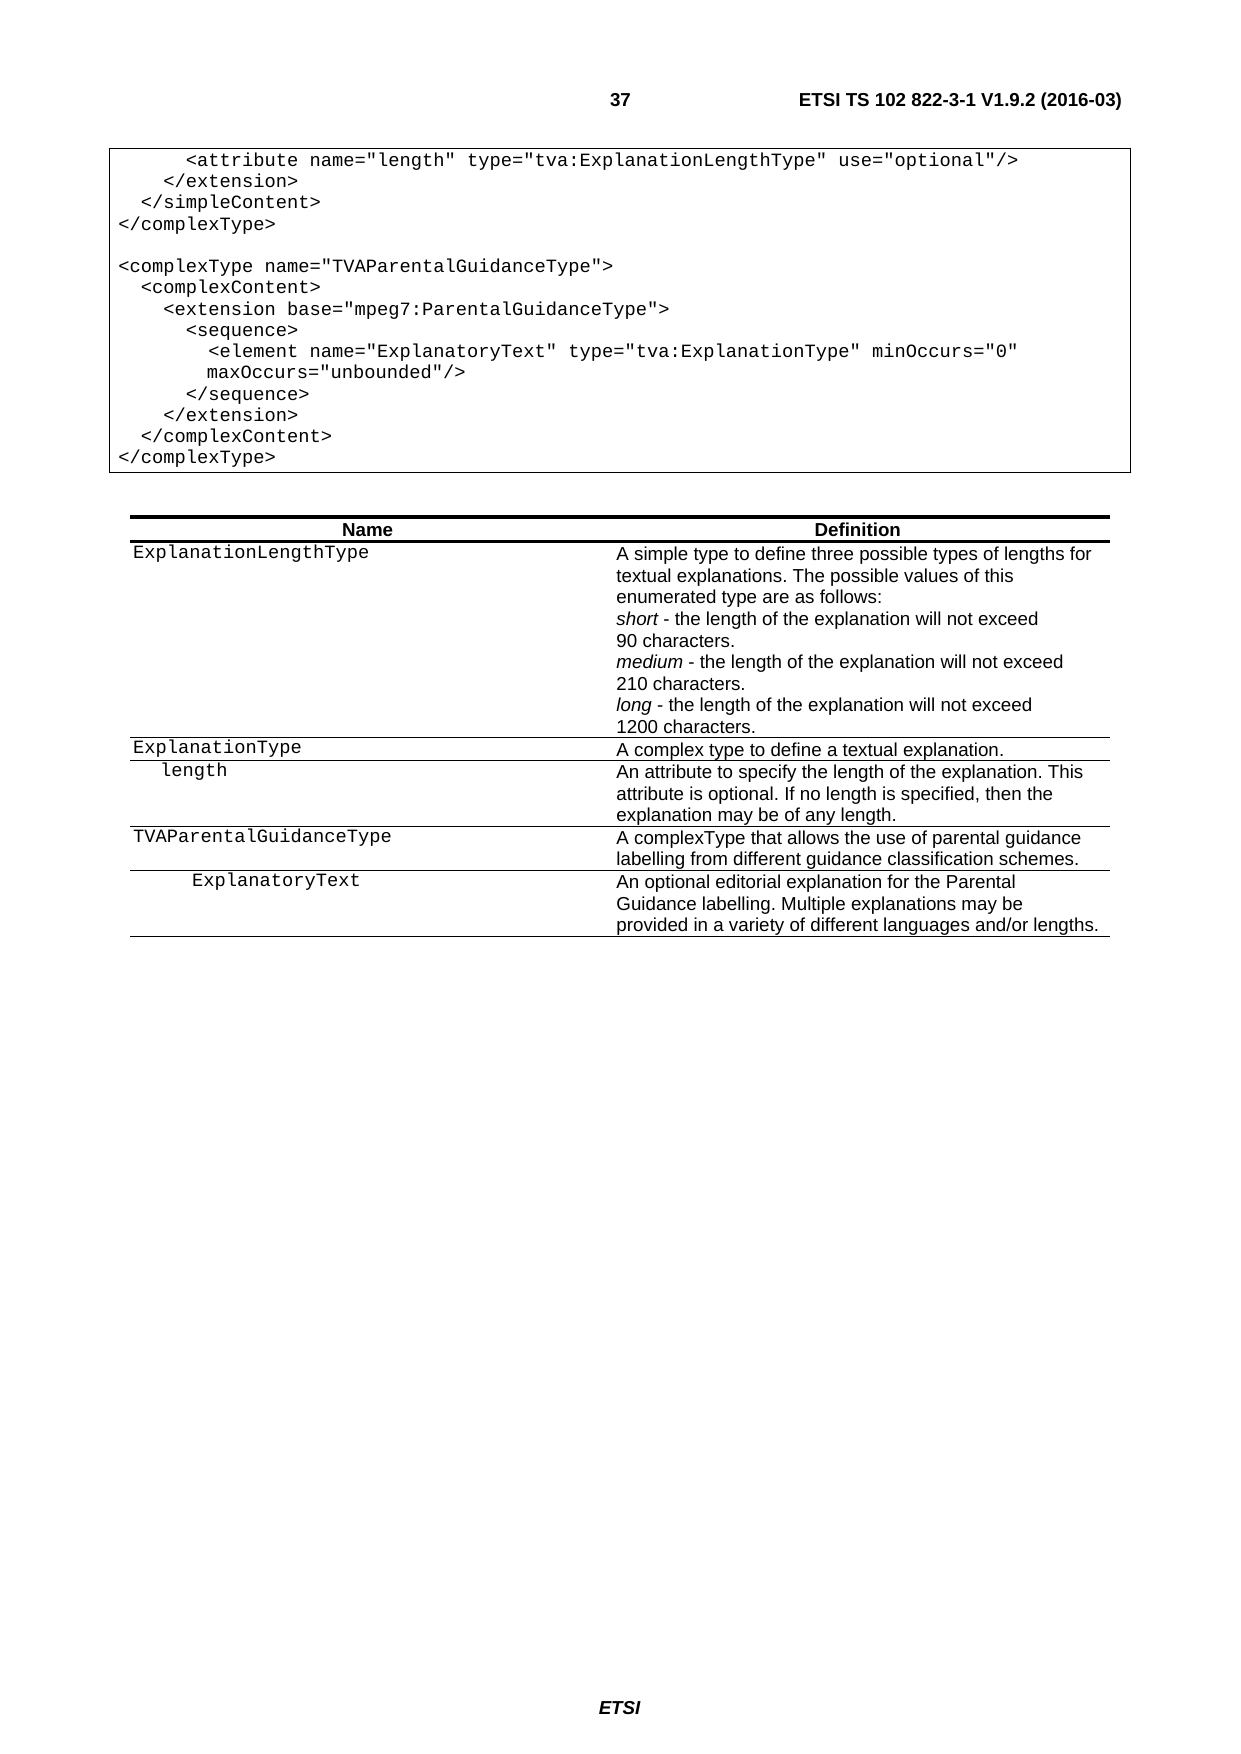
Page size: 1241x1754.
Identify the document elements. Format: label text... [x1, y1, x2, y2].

text maxOccurs="unbounded"/> [118, 363, 1122, 384]
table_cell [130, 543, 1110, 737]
text <attribute name="length" type="tva:ExplanationLengthType" use="optional"/> [110, 149, 1130, 172]
text </extension> </complexContent> </complexType> [110, 403, 1130, 472]
text <complexType name="TVAParentalGuidanceType"> <complexContent> <extension base="mpeg7:ParentalGuidanceType"> <sequence> <element name="ExplanatoryText" type="tva:ExplanationType" minOccurs="0" [118, 257, 1122, 363]
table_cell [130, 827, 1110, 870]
text </sequence> [118, 384, 1122, 403]
text </simpleContent> [118, 193, 1122, 214]
text </extension> [118, 172, 1122, 193]
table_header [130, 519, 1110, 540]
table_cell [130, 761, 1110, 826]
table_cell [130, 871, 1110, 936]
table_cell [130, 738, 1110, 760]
text </complexType> [118, 214, 1122, 236]
